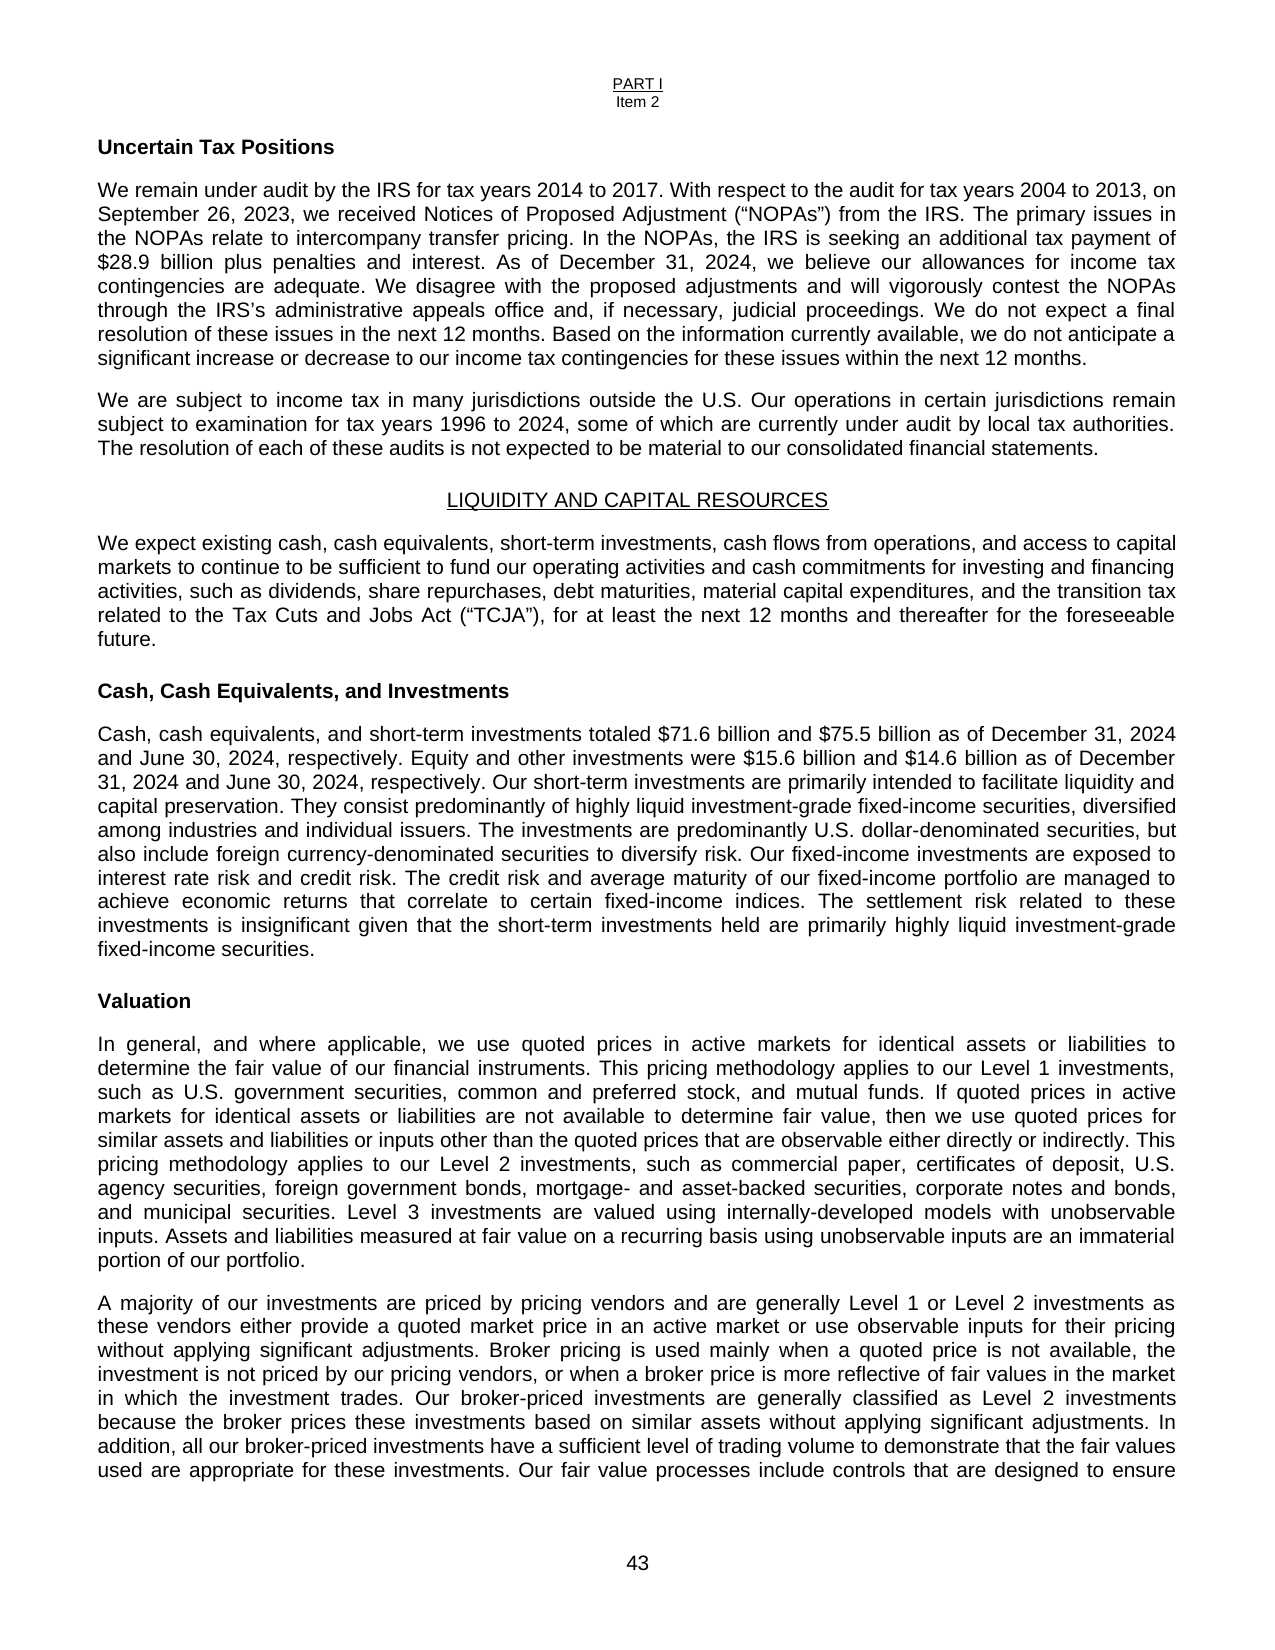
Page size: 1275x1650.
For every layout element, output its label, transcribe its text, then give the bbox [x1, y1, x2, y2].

text Cash, cash equivalents, and short-term investments totaled $71.6 billion and $75.5 billion as of December 31, 2024 and June 30, 2024, respectively. Equity and other investments were $15.6 billion and $14.6 billion as of December 31, 2024 and June 30, 2024, respectively. Our short-term investments are primarily intended to facilitate liquidity and capital preservation. They consist predominantly of highly liquid investment-grade fixed-income securities, diversified among industries and individual issuers. The investments are predominantly U.S. dollar-denominated securities, but also include foreign currency-denominated securities to diversify risk. Our fixed-income investments are exposed to interest rate risk and credit risk. The credit risk and average maturity of our fixed-income portfolio are managed to achieve economic returns that correlate to certain fixed-income indices. The settlement risk related to these investments is insignificant given that the short-term investments held are primarily highly liquid investment-grade fixed-income securities. [97, 722, 1177, 961]
text In general, and where applicable, we use quoted prices in active markets for identical assets or liabilities to determine the fair value of our financial instruments. This pricing methodology applies to our Level 1 investments, such as U.S. government securities, common and preferred stock, and mutual funds. If quoted prices in active markets for identical assets or liabilities are not available to determine fair value, then we use quoted prices for similar assets and liabilities or inputs other than the quoted prices that are observable either directly or indirectly. This pricing methodology applies to our Level 2 investments, such as commercial paper, certificates of deposit, U.S. agency securities, foreign government bonds, mortgage- and asset-backed securities, corporate notes and bonds, and municipal securities. Level 3 investments are valued using internally-developed models with unobservable inputs. Assets and liabilities measured at fair value on a recurring basis using unobservable inputs are an immaterial portion of our portfolio. [97, 1032, 1177, 1272]
text We are subject to income tax in many jurisdictions outside the U.S. Our operations in certain jurisdictions remain subject to examination for tax years 1996 to 2024, some of which are currently under audit by local tax authorities. The resolution of each of these audits is not expected to be material to our consolidated financial statements. [97, 388, 1177, 460]
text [97, 1290, 1177, 1482]
text We expect existing cash, cash equivalents, short-term investments, cash flows from operations, and access to capital markets to continue to be sufficient to fund our operating activities and cash commitments for investing and financing activities, such as dividends, share repurchases, debt maturities, material capital expenditures, and the transition tax related to the Tax Cuts and Jobs Act (“TCJA”), for at least the next 12 months and thereafter for the foreseeable future. [97, 531, 1177, 651]
text Cash, Cash Equivalents, and Investments [97, 679, 1177, 703]
text Valuation [97, 989, 1177, 1013]
text Uncertain Tax Positions [97, 135, 1177, 159]
text We remain under audit by the IRS for tax years 2014 to 2017. With respect to the audit for tax years 2004 to 2013, on September 26, 2023, we received Notices of Proposed Adjustment (“NOPAs”) from the IRS. The primary issues in the NOPAs relate to intercompany transfer pricing. In the NOPAs, the IRS is seeking an additional tax payment of $28.9 billion plus penalties and interest. As of December 31, 2024, we believe our allowances for income tax contingencies are adequate. We disagree with the proposed adjustments and will vigorously contest the NOPAs through the IRS’s administrative appeals office and, if necessary, judicial proceedings. We do not expect a final resolution of these issues in the next 12 months. Based on the information currently available, we do not anticipate a significant increase or decrease to our income tax contingencies for these issues within the next 12 months. [97, 178, 1177, 369]
text LIQUIDITY AND CAPITAL RESOURCES [97, 488, 1177, 512]
